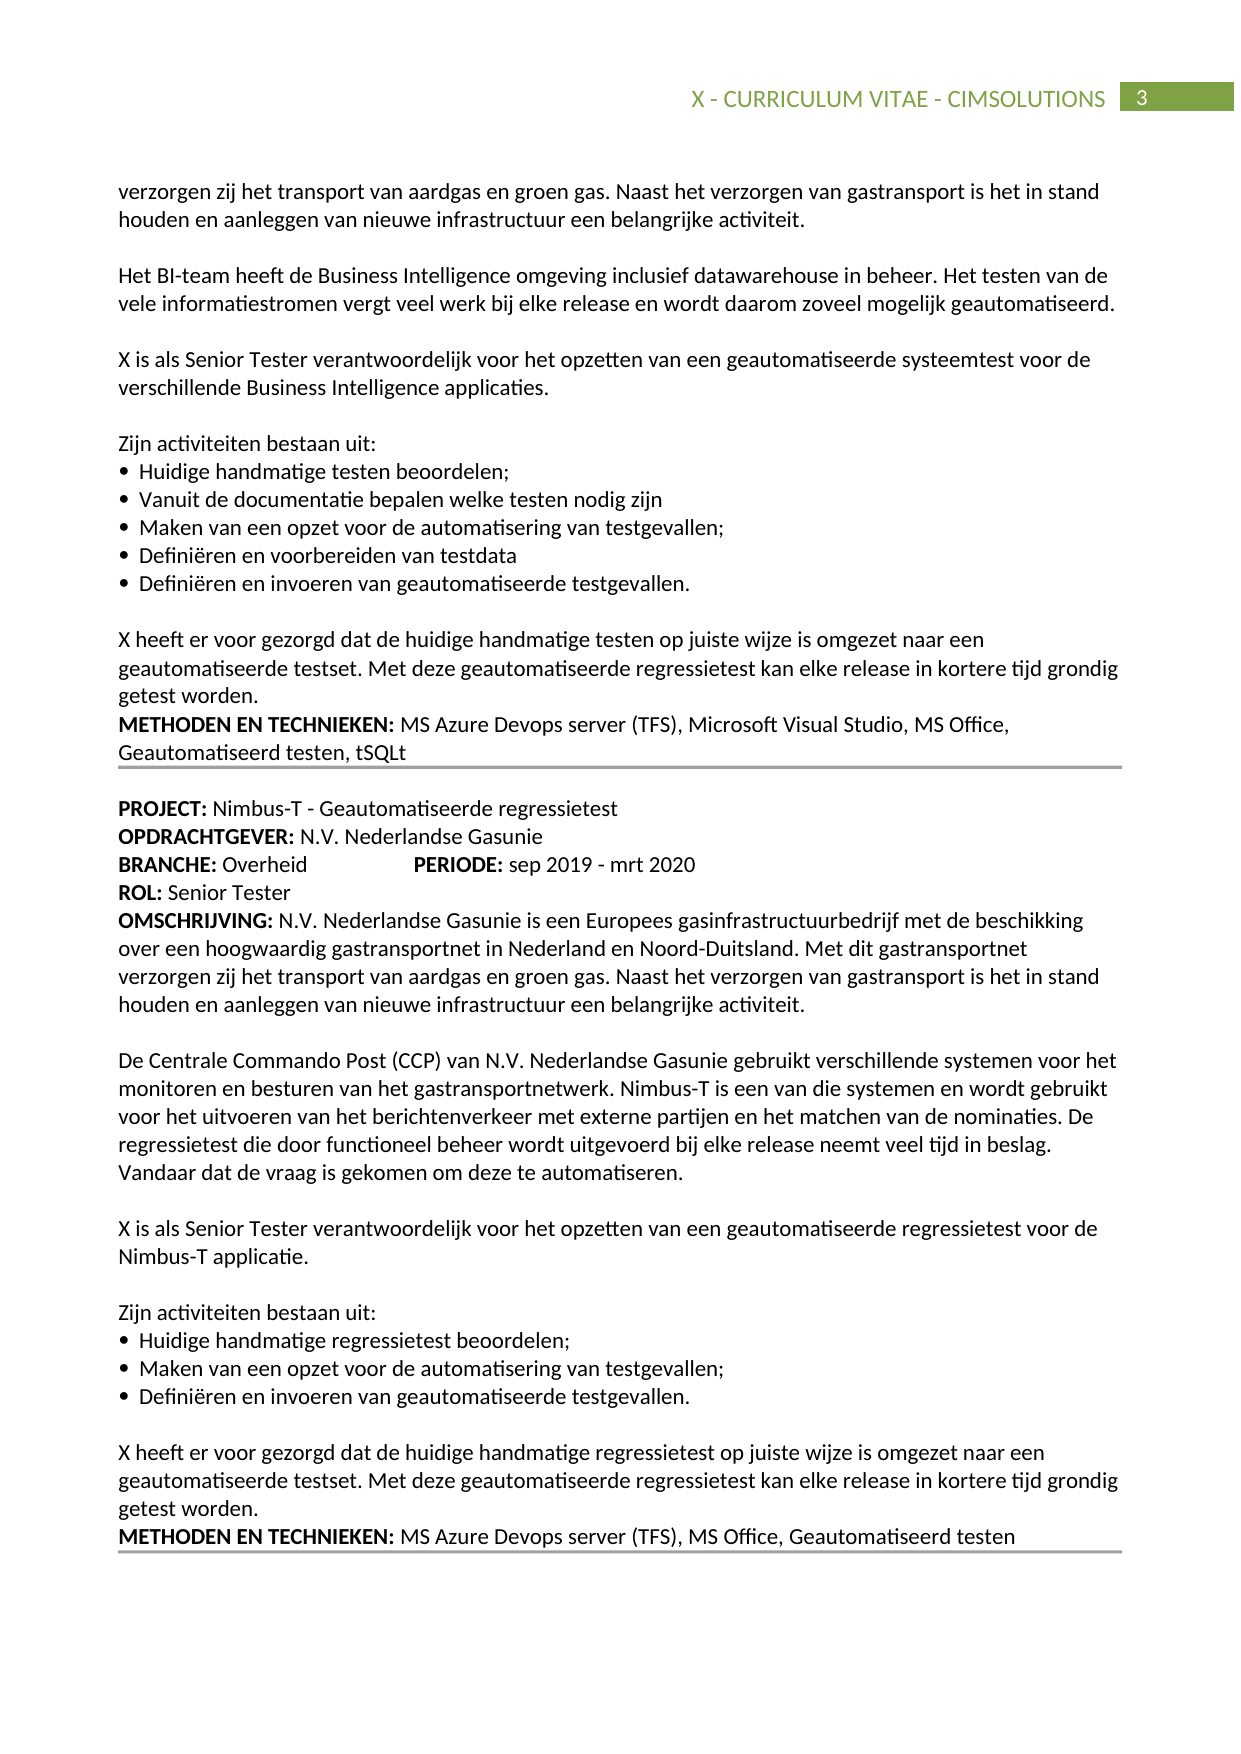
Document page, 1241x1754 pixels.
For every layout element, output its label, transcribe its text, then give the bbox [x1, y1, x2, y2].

text METHODEN EN TECHNIEKEN: MS Azure Devops server (TFS), MS Office, Geautomatiseerd testen [118, 1522, 1122, 1550]
text De Centrale Commando Post (CCP) van N.V. Nederlandse Gasunie gebruikt verschillende systemen voor het monitoren en besturen van het gastransportnetwerk. Nimbus-T is een van die systemen en wordt gebruikt voor het uitvoeren van het berichtenverkeer met externe partijen en het matchen van de nominaties. De regressietest die door functioneel beheer wordt uitgevoerd bij elke release neemt veel tijd in beslag. Vandaar dat de vraag is gekomen om deze te automatiseren. [118, 1046, 1122, 1186]
text Het BI-team heeft de Business Intelligence omgeving inclusief datawarehouse in beheer. Het testen van de vele informatiestromen vergt veel werk bij elke release en wordt daarom zoveel mogelijk geautomatiseerd. [118, 261, 1122, 317]
list Vanuit de documentatie bepalen welke testen nodig zijn [120, 486, 1083, 513]
list Maken van een opzet voor de automatisering van testgevallen; [120, 513, 1083, 542]
text BRANCHE: Overheid PERIODE: sep 2019 - mrt 2020 [118, 850, 1122, 878]
text PROJECT: Nimbus-T - Geautomatiseerde regressietest [118, 794, 1122, 822]
list Huidige handmatige regressietest beoordelen; [120, 1326, 1083, 1354]
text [118, 177, 1122, 233]
text X is als Senior Tester verantwoordelijk voor het opzetten van een geautomatiseerde systeemtest voor de verschillende Business Intelligence applicaties. [118, 345, 1122, 401]
text X heeft er voor gezorgd dat de huidige handmatige testen op juiste wijze is omgezet naar een geautomatiseerde testset. Met deze geautomatiseerde regressietest kan elke release in kortere tijd grondig getest worden. [118, 626, 1122, 710]
list Definiëren en voorbereiden van testdata [120, 542, 1083, 569]
list Definiëren en invoeren van geautomatiseerde testgevallen. [120, 569, 1083, 598]
text X heeft er voor gezorgd dat de huidige handmatige regressietest op juiste wijze is omgezet naar een geautomatiseerde testset. Met deze geautomatiseerde regressietest kan elke release in kortere tijd grondig getest worden. [118, 1438, 1122, 1522]
text OPDRACHTGEVER: N.V. Nederlandse Gasunie [118, 822, 1122, 850]
text Zijn activiteiten bestaan uit: [118, 429, 1122, 457]
list Maken van een opzet voor de automatisering van testgevallen; [120, 1354, 1083, 1382]
text X is als Senior Tester verantwoordelijk voor het opzetten van een geautomatiseerde regressietest voor de Nimbus-T applicatie. [118, 1214, 1122, 1270]
text Zijn activiteiten bestaan uit: [118, 1298, 1122, 1326]
list Huidige handmatige testen beoordelen; [120, 457, 1083, 486]
text METHODEN EN TECHNIEKEN: MS Azure Devops server (TFS), Microsoft Visual Studio, MS Office, Geautomatiseerd testen, tSQLt [118, 710, 1122, 765]
list Definiëren en invoeren van geautomatiseerde testgevallen. [120, 1382, 1083, 1410]
text ROL: Senior Tester [118, 878, 1122, 906]
